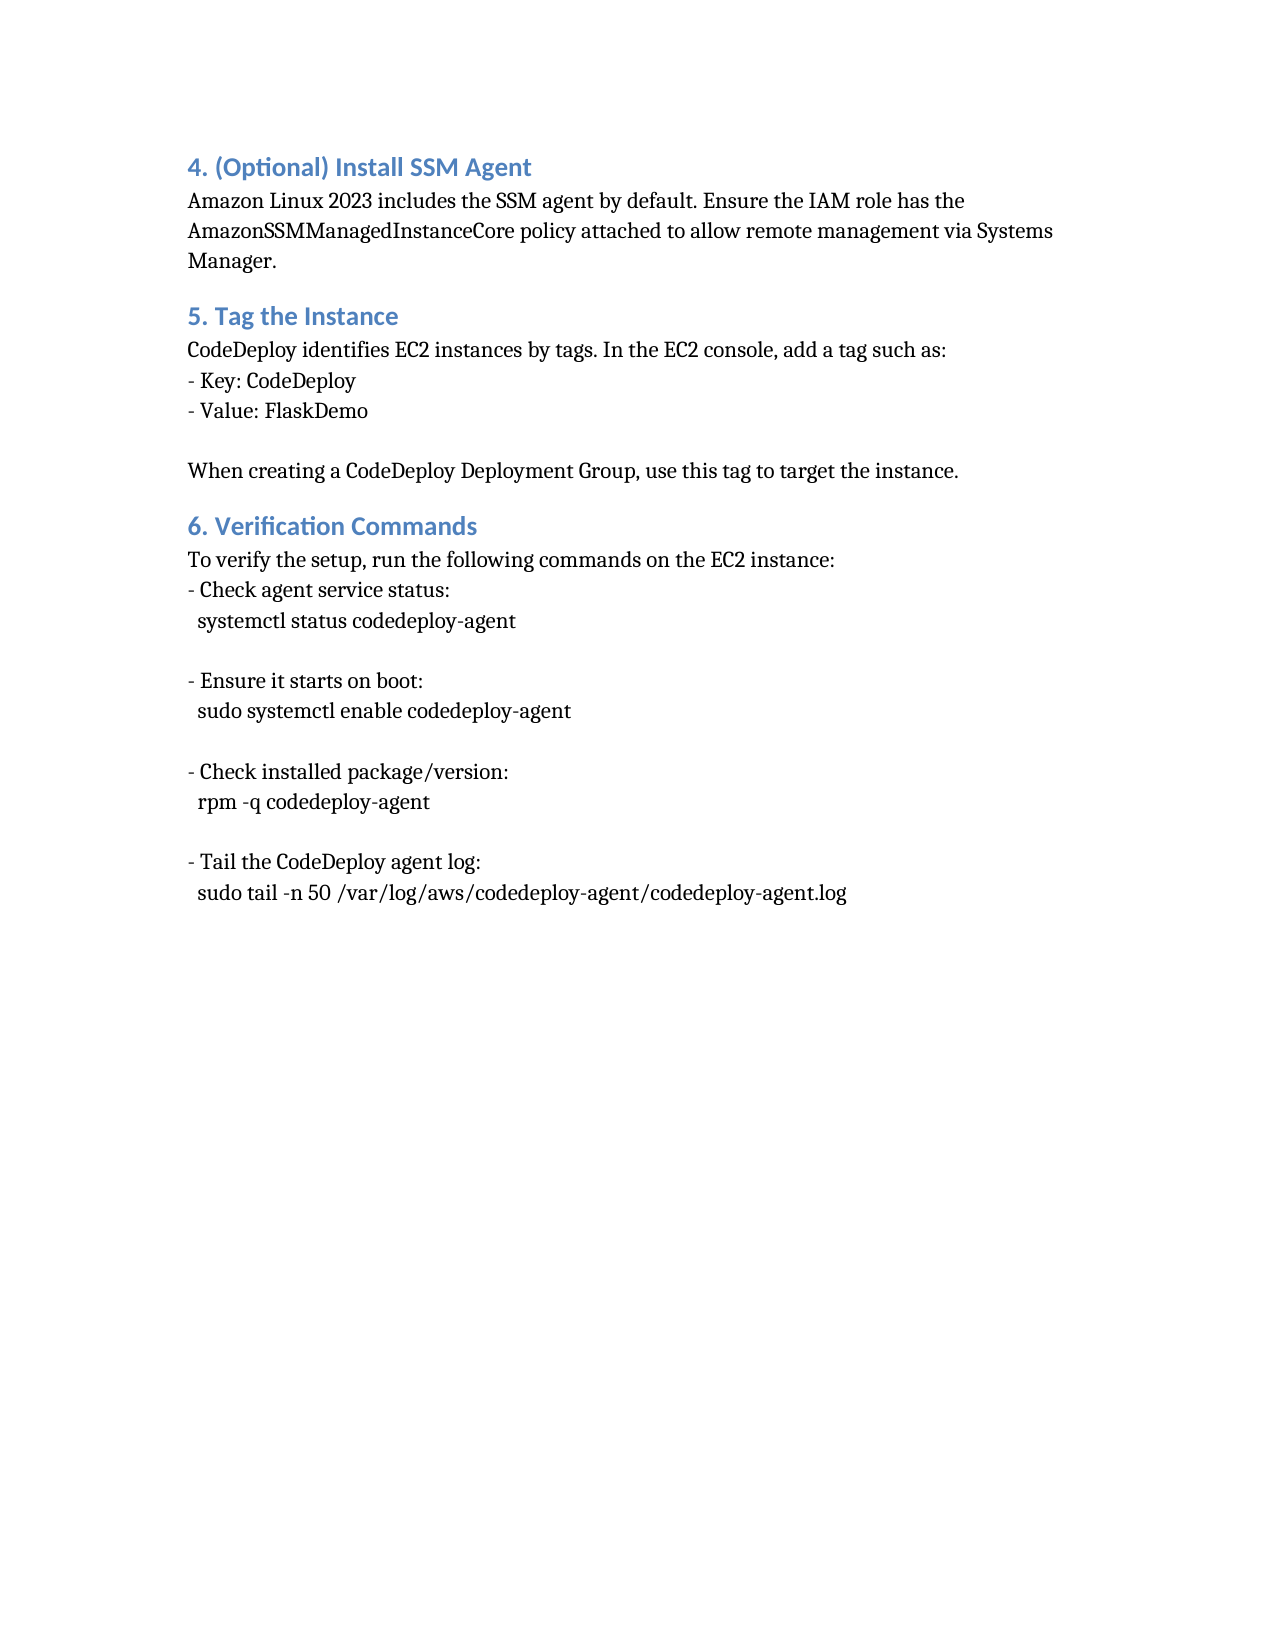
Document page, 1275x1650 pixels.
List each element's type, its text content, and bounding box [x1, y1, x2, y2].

subtitle 4. (Optional) Install SSM Agent [187, 150, 1087, 183]
text To verify the setup, run the following commands on the EC2 instance: - Check agent service status: systemctl status codedeploy-agent - Ensure it starts on boot: sudo systemctl enable codedeploy-agent - Check installed package/version: rpm -q codedeploy-agent - Tail the CodeDeploy agent log: sudo tail -n 50 /var/log/aws/codedeploy-agent/codedeploy-agent.log [187, 547, 1087, 906]
text CodeDeploy identifies EC2 instances by tags. In the EC2 console, add a tag such as: - Key: CodeDeploy - Value: FlaskDemo When creating a CodeDeploy Deployment Group, use this tag to target the instance. [187, 337, 1087, 484]
text Amazon Linux 2023 includes the SSM agent by default. Ensure the IAM role has the AmazonSSMManagedInstanceCore policy attached to allow remote management via Systems Manager. [187, 188, 1087, 275]
subtitle 5. Tag the Instance [187, 299, 1087, 332]
subtitle 6. Verification Commands [187, 509, 1087, 542]
